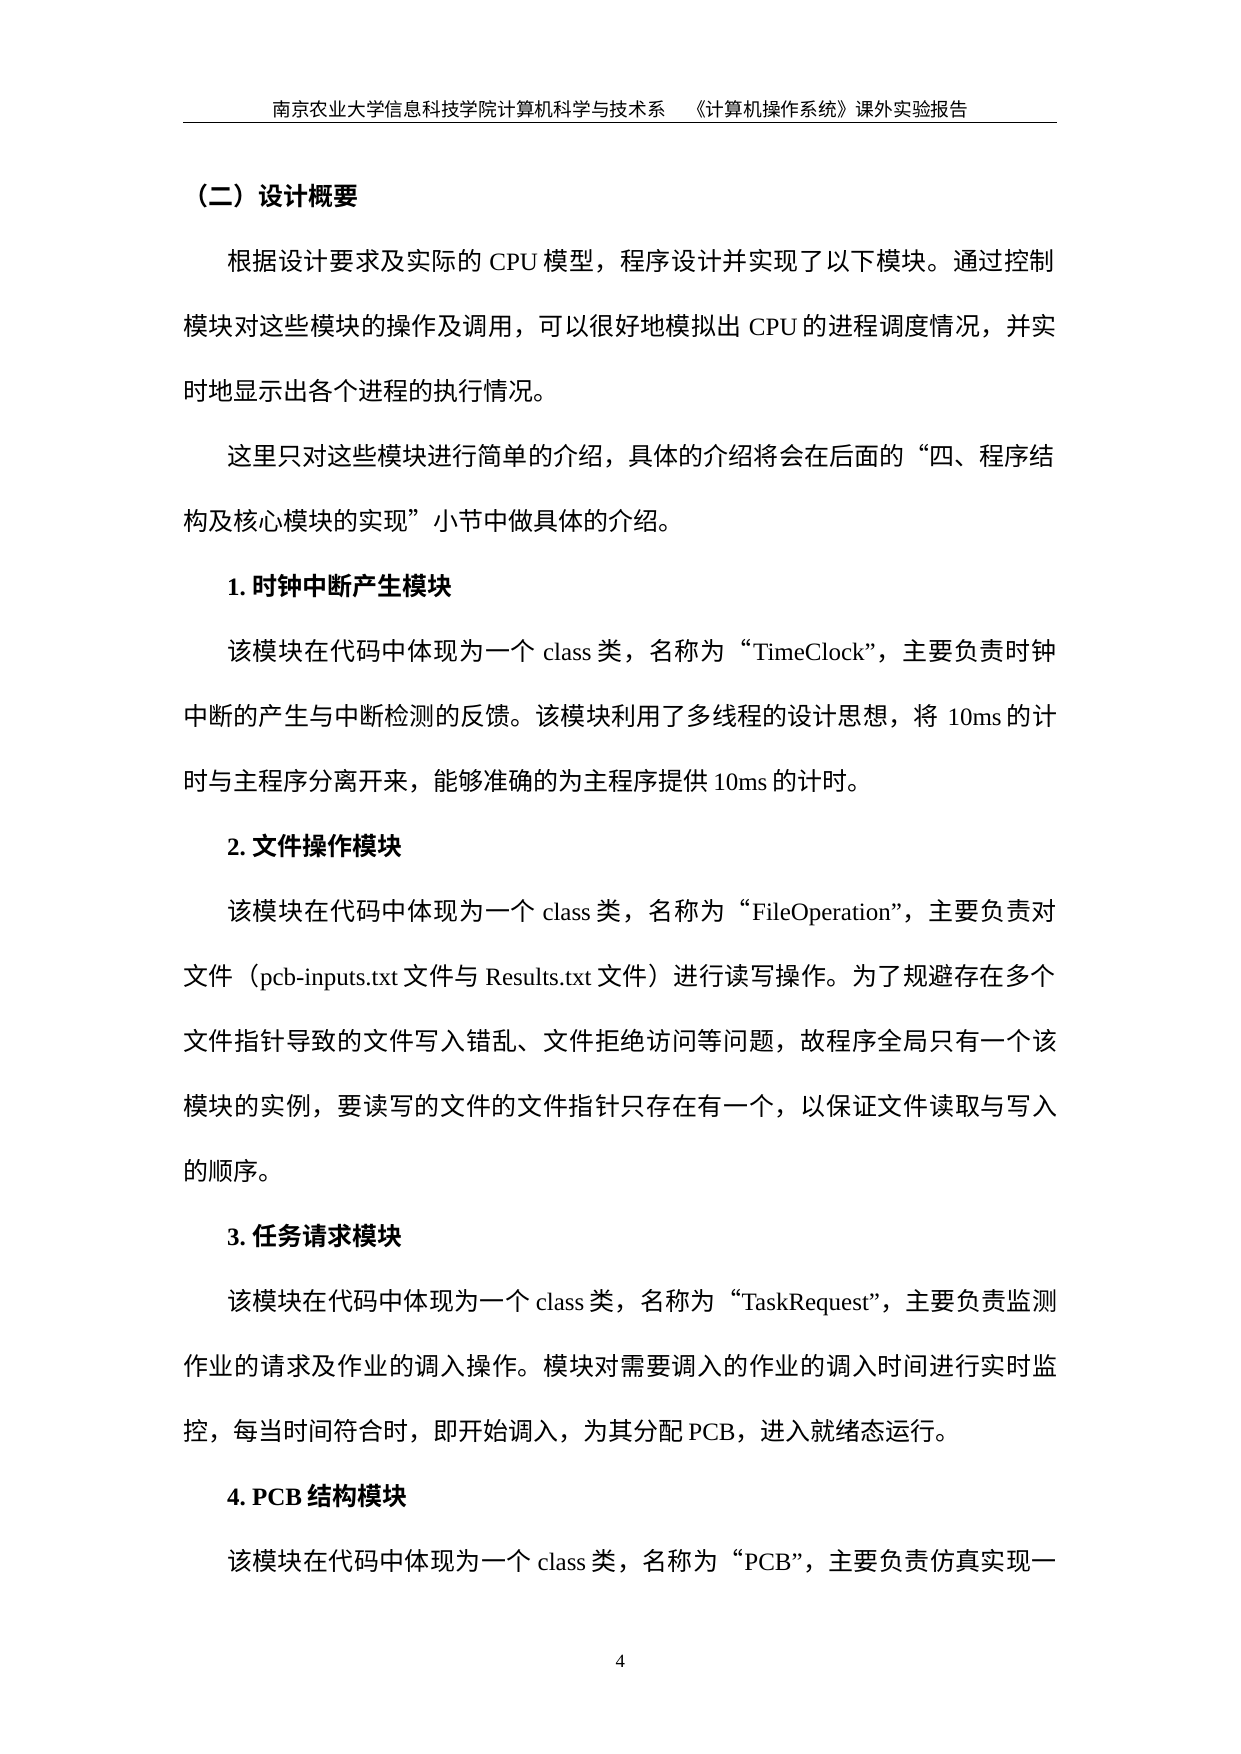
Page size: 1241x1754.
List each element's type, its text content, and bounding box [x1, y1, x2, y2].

text 2. 文件操作模块 [183, 812, 1057, 877]
text （二）设计概要 [183, 162, 1057, 227]
text 该模块在代码中体现为一个class类，名称为“FileOperation”，主要负责对文件（pcb-inputs.txt文件与Results.txt文件）进行读写操作。为了规避存在多个文件指针导致的文件写入错乱、文件拒绝访问等问题，故程序全局只有一个该模块的实例，要读写的文件的文件指针只存在有一个，以保证文件读取与写入的顺序。 [183, 877, 1057, 1202]
text 根据设计要求及实际的CPU模型，程序设计并实现了以下模块。通过控制模块对这些模块的操作及调用，可以很好地模拟出CPU的进程调度情况，并实时地显示出各个进程的执行情况。 [183, 227, 1057, 422]
text 该模块在代码中体现为一个class类，名称为“TimeClock”，主要负责时钟中断的产生与中断检测的反馈。该模块利用了多线程的设计思想，将10ms的计时与主程序分离开来，能够准确的为主程序提供10ms的计时。 [183, 617, 1057, 812]
text 这里只对这些模块进行简单的介绍，具体的介绍将会在后面的“四、程序结构及核心模块的实现”小节中做具体的介绍。 [183, 422, 1057, 552]
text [183, 1527, 1057, 1592]
text 该模块在代码中体现为一个class类，名称为“TaskRequest”，主要负责监测作业的请求及作业的调入操作。模块对需要调入的作业的调入时间进行实时监控，每当时间符合时，即开始调入，为其分配PCB，进入就绪态运行。 [183, 1267, 1057, 1462]
text 3. 任务请求模块 [183, 1202, 1057, 1267]
text 1. 时钟中断产生模块 [183, 552, 1057, 617]
text 4. PCB结构模块 [183, 1462, 1057, 1527]
